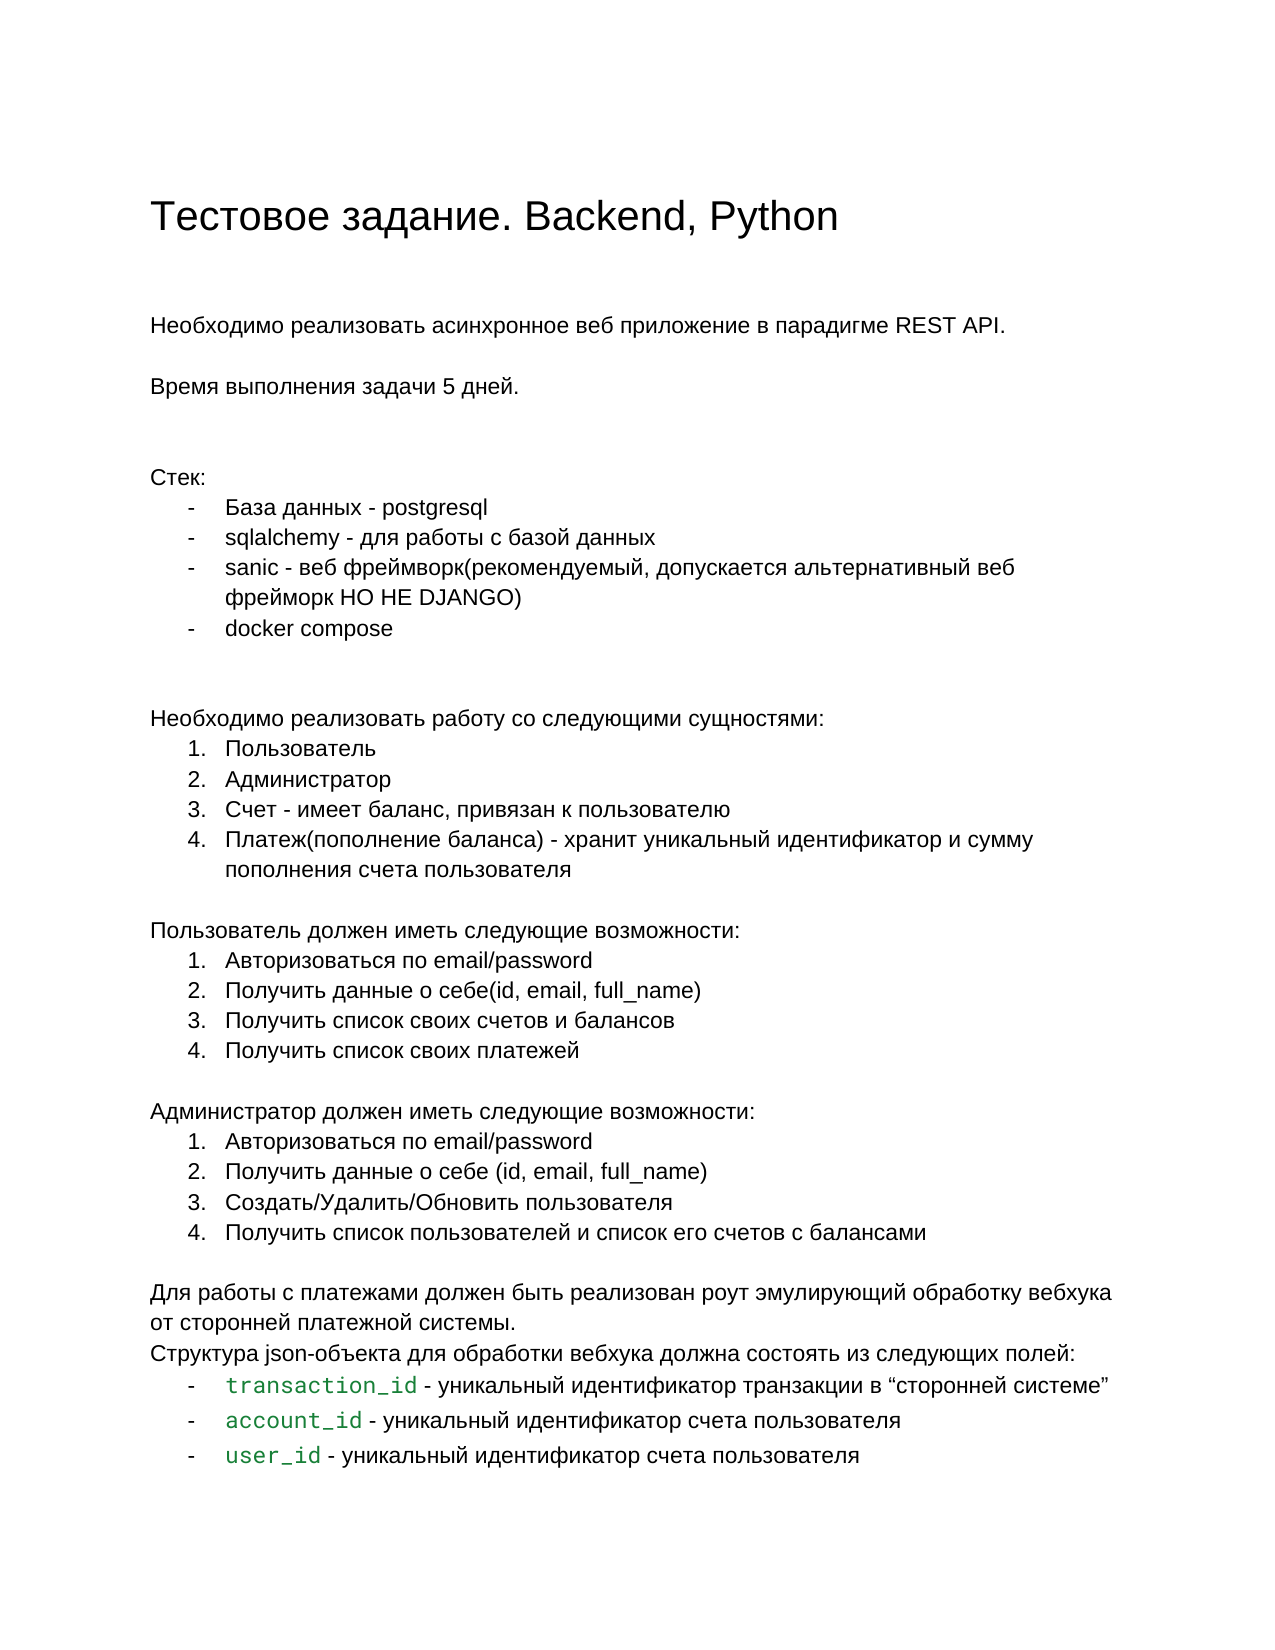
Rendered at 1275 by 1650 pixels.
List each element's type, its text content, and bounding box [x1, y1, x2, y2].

list Получить список пользователей и список его счетов с балансами [187, 1219, 1125, 1245]
text Структура json-объекта для обработки вебхука должна состоять из следующих полей: [150, 1339, 1125, 1366]
text Необходимо реализовать работу со следующими сущностями: [150, 705, 1125, 732]
list transaction_id - уникальный идентификатор транзакции в “сторонней системе” [187, 1370, 1125, 1400]
list Авторизоваться по email/password [187, 947, 1125, 973]
list Получить список своих платежей [187, 1037, 1125, 1064]
list Получить данные о себе(id, email, full_name) [187, 977, 1125, 1003]
list Получить данные о себе (id, email, full_name) [187, 1158, 1125, 1185]
list docker compose [187, 614, 1125, 641]
text Стек: [150, 463, 1125, 490]
text Администратор должен иметь следующие возможности: [150, 1098, 1125, 1124]
list sanic - веб фреймворк(рекомендуемый, допускается альтернативный веб фрейморк НО НЕ DJANGO) [187, 554, 1125, 611]
text Необходимо реализовать асинхронное веб приложение в парадигме REST API. [150, 312, 1125, 339]
list Получить список своих счетов и балансов [187, 1007, 1125, 1034]
list Администратор [187, 766, 1125, 792]
subtitle Тестовое задание. Backend, Python [150, 192, 1125, 239]
list Пользователь [187, 735, 1125, 762]
list Создать/Удалить/Обновить пользователя [187, 1188, 1125, 1215]
list Авторизоваться по email/password [187, 1128, 1125, 1154]
text Пользователь должен иметь следующие возможности: [150, 917, 1125, 943]
list База данных - postgresql [187, 494, 1125, 520]
list sqlalchemy - для работы с базой данных [187, 524, 1125, 550]
list Счет - имеет баланс, привязан к пользователю [187, 796, 1125, 822]
list Платеж(пополнение баланса) - хранит уникальный идентификатор и сумму пополнения счета пользователя [187, 826, 1125, 883]
list account_id - уникальный идентификатор счета пользователя [187, 1404, 1125, 1435]
text Для работы с платежами должен быть реализован роут эмулирующий обработку вебхука от сторонней платежной системы. [150, 1279, 1125, 1336]
text Время выполнения задачи 5 дней. [150, 373, 1125, 399]
list user_id - уникальный идентификатор счета пользователя [187, 1439, 1125, 1469]
